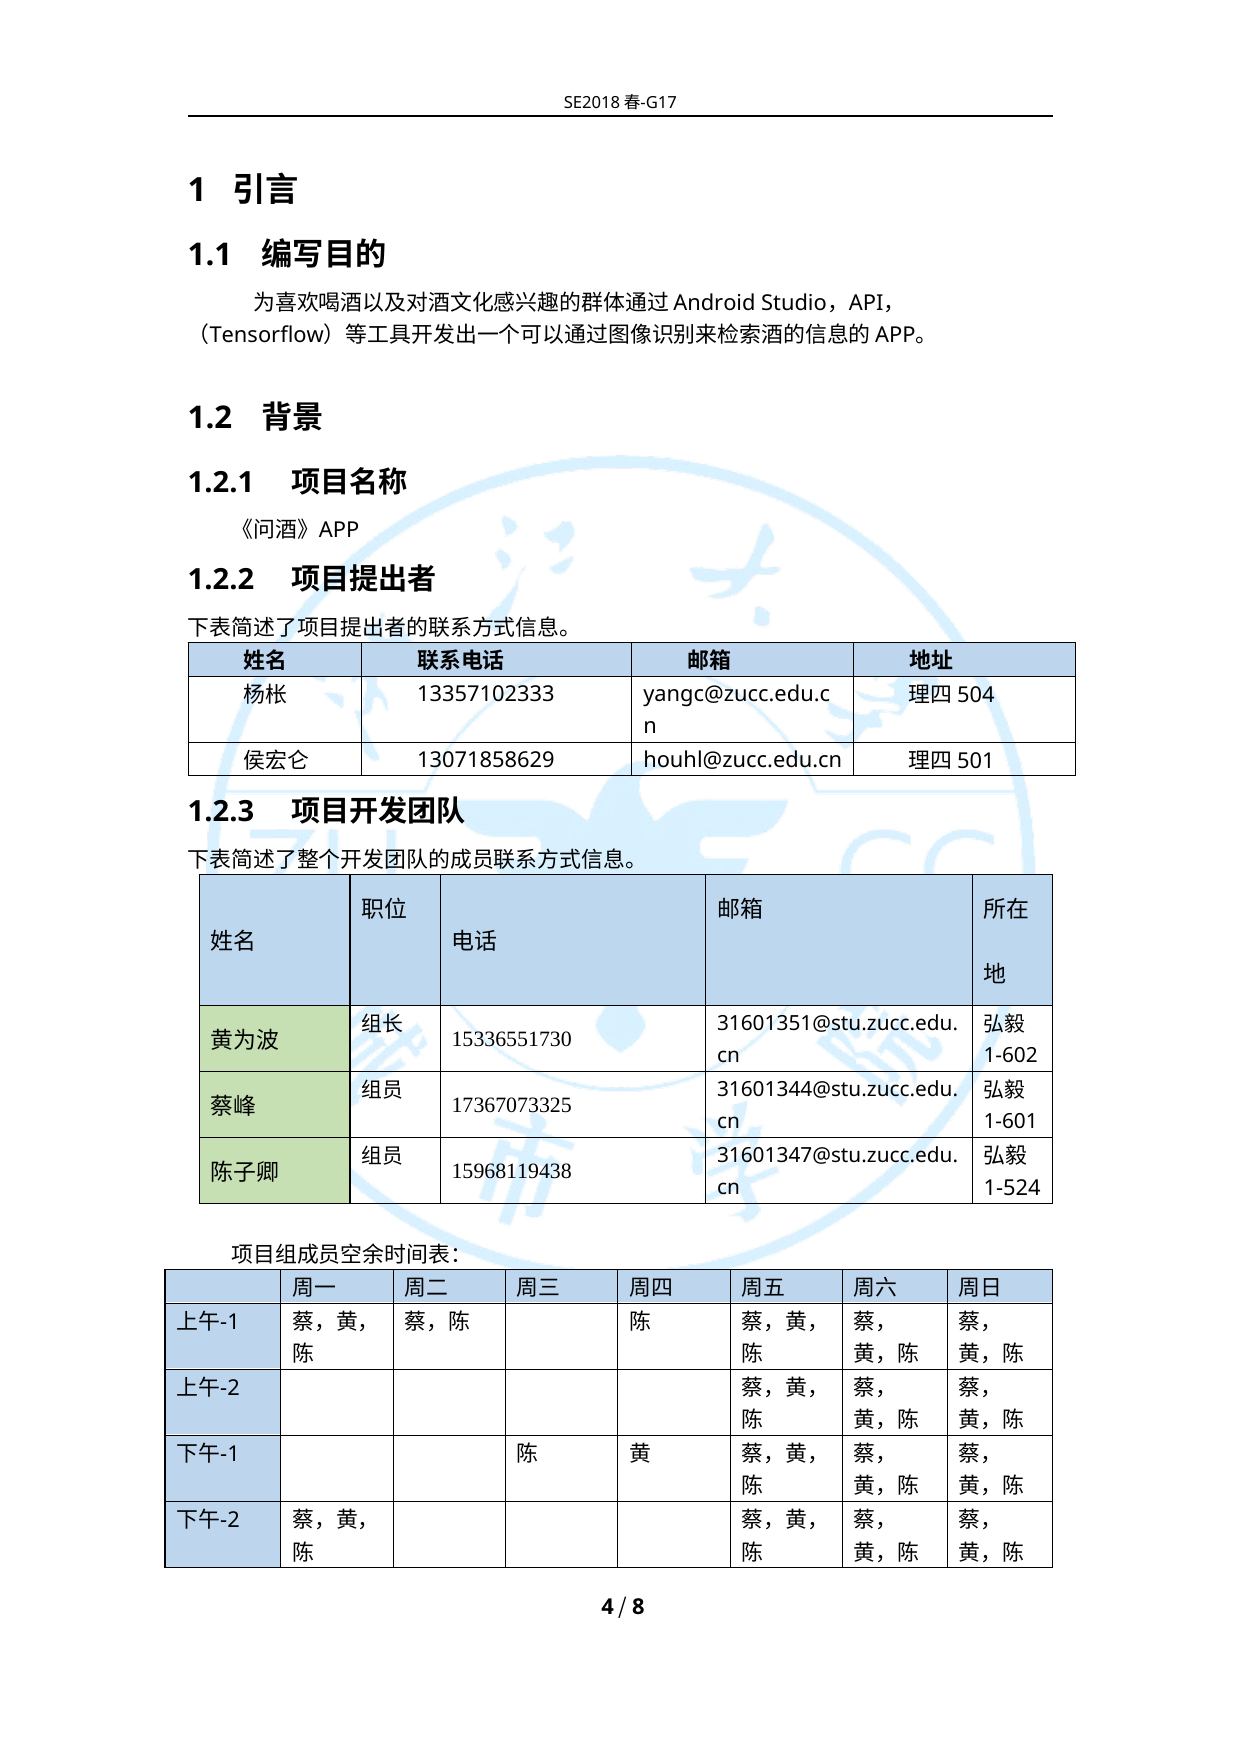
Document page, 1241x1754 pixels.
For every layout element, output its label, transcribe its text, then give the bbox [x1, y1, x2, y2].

table_header 周一 [281, 1270, 393, 1302]
table_cell 蔡，黄，陈 [948, 1370, 1052, 1434]
text 下表简述了整个开发团队的成员联系方式信息。 [187, 841, 1053, 874]
table_cell 弘毅1-602 [973, 1006, 1052, 1071]
table_header 周二 [394, 1270, 505, 1302]
table_cell 上午-1 [166, 1304, 280, 1368]
table_cell 上午-2 [166, 1370, 280, 1434]
text 项目开发团队 [187, 776, 1053, 841]
table_cell 蔡，黄，陈 [281, 1502, 393, 1567]
table_cell 15968119438 [441, 1138, 705, 1203]
table_cell 杨枨 [189, 677, 361, 742]
table_cell [506, 1304, 617, 1368]
text 下表简述了项目提出者的联系方式信息。 [187, 609, 1053, 642]
table_header 周六 [843, 1270, 947, 1302]
table_cell [394, 1502, 505, 1567]
table_cell [506, 1502, 617, 1567]
table_cell [394, 1370, 505, 1434]
table_header 周三 [506, 1270, 617, 1302]
table_cell 17367073325 [441, 1072, 705, 1137]
table_cell 陈子卿 [200, 1138, 349, 1203]
text 项目提出者 [187, 544, 1053, 609]
text 《问酒》APP [231, 512, 1053, 544]
table_cell 蔡，黄，陈 [731, 1304, 842, 1368]
table_cell 31601344@stu.zucc.edu.cn [706, 1072, 972, 1137]
table_header 周五 [731, 1270, 842, 1302]
table_cell 组员 [351, 1138, 440, 1203]
table_header 所在地 [973, 875, 1052, 1005]
table_header 职位 [351, 875, 440, 1005]
text 引言 [187, 154, 1053, 219]
text 为喜欢喝酒以及对酒文化感兴趣的群体通过Android Studio，API，（Tensorflow）等工具开发出一个可以通过图像识别来检索酒的信息的APP。 [187, 284, 1053, 349]
table_cell 13357102333 [362, 677, 631, 742]
table_cell [394, 1436, 505, 1501]
table_cell 理四501 [854, 743, 1075, 775]
table_header 邮箱 [632, 643, 853, 676]
table_header 周四 [618, 1270, 730, 1302]
table_cell 15336551730 [441, 1006, 705, 1071]
table_cell 蔡，黄，陈 [281, 1304, 393, 1368]
text 编写目的 [187, 219, 1053, 284]
table_cell 蔡，黄，陈 [843, 1304, 947, 1368]
table_cell [506, 1370, 617, 1434]
table_cell yangc@zucc.edu.cn [632, 677, 853, 742]
table_header 电话 [441, 875, 705, 1005]
table_cell 陈 [618, 1304, 730, 1368]
table_header 地址 [854, 643, 1075, 676]
text 项目名称 [187, 447, 1053, 512]
table_cell 弘毅1-601 [973, 1072, 1052, 1137]
text 背景 [187, 382, 1053, 447]
table_cell 侯宏仑 [189, 743, 361, 775]
table_cell 31601351@stu.zucc.edu.cn [706, 1006, 972, 1071]
table_cell 理四504 [854, 677, 1075, 742]
table_cell 组员 [351, 1072, 440, 1137]
table_cell 下午-2 [166, 1502, 280, 1567]
table_cell 蔡，黄，陈 [948, 1436, 1052, 1501]
table_cell 蔡，黄，陈 [731, 1502, 842, 1567]
table_cell houhl@zucc.edu.cn [632, 743, 853, 775]
table_cell [281, 1436, 393, 1501]
table_cell 蔡，黄，陈 [843, 1502, 947, 1567]
table_cell 蔡，黄，陈 [948, 1502, 1052, 1567]
table_cell [618, 1370, 730, 1434]
table_cell 弘毅1-524 [973, 1138, 1052, 1203]
table_cell 黄为波 [200, 1006, 349, 1071]
table_cell 蔡，黄，陈 [843, 1370, 947, 1434]
table_cell 组长 [351, 1006, 440, 1071]
table_header [166, 1270, 280, 1302]
table_header 姓名 [189, 643, 361, 676]
table_cell 蔡，黄，陈 [948, 1304, 1052, 1368]
table_cell 蔡，陈 [394, 1304, 505, 1368]
table_cell 下午-1 [166, 1436, 280, 1501]
table_cell 蔡，黄，陈 [731, 1370, 842, 1434]
table_cell [281, 1370, 393, 1434]
table_cell 蔡峰 [200, 1072, 349, 1137]
table_cell 蔡，黄，陈 [843, 1436, 947, 1501]
table_header 邮箱 [706, 875, 972, 1005]
table_header 姓名 [200, 875, 349, 1005]
text 项目组成员空余时间表： [187, 1236, 1053, 1269]
table_cell 陈 [506, 1436, 617, 1501]
table_header 周日 [948, 1270, 1052, 1302]
table_header 联系电话 [362, 643, 631, 676]
table_cell 蔡，黄，陈 [731, 1436, 842, 1501]
table_cell 13071858629 [362, 743, 631, 775]
table_cell [618, 1502, 730, 1567]
table_cell 黄 [618, 1436, 730, 1501]
table_cell 31601347@stu.zucc.edu.cn [706, 1138, 972, 1203]
